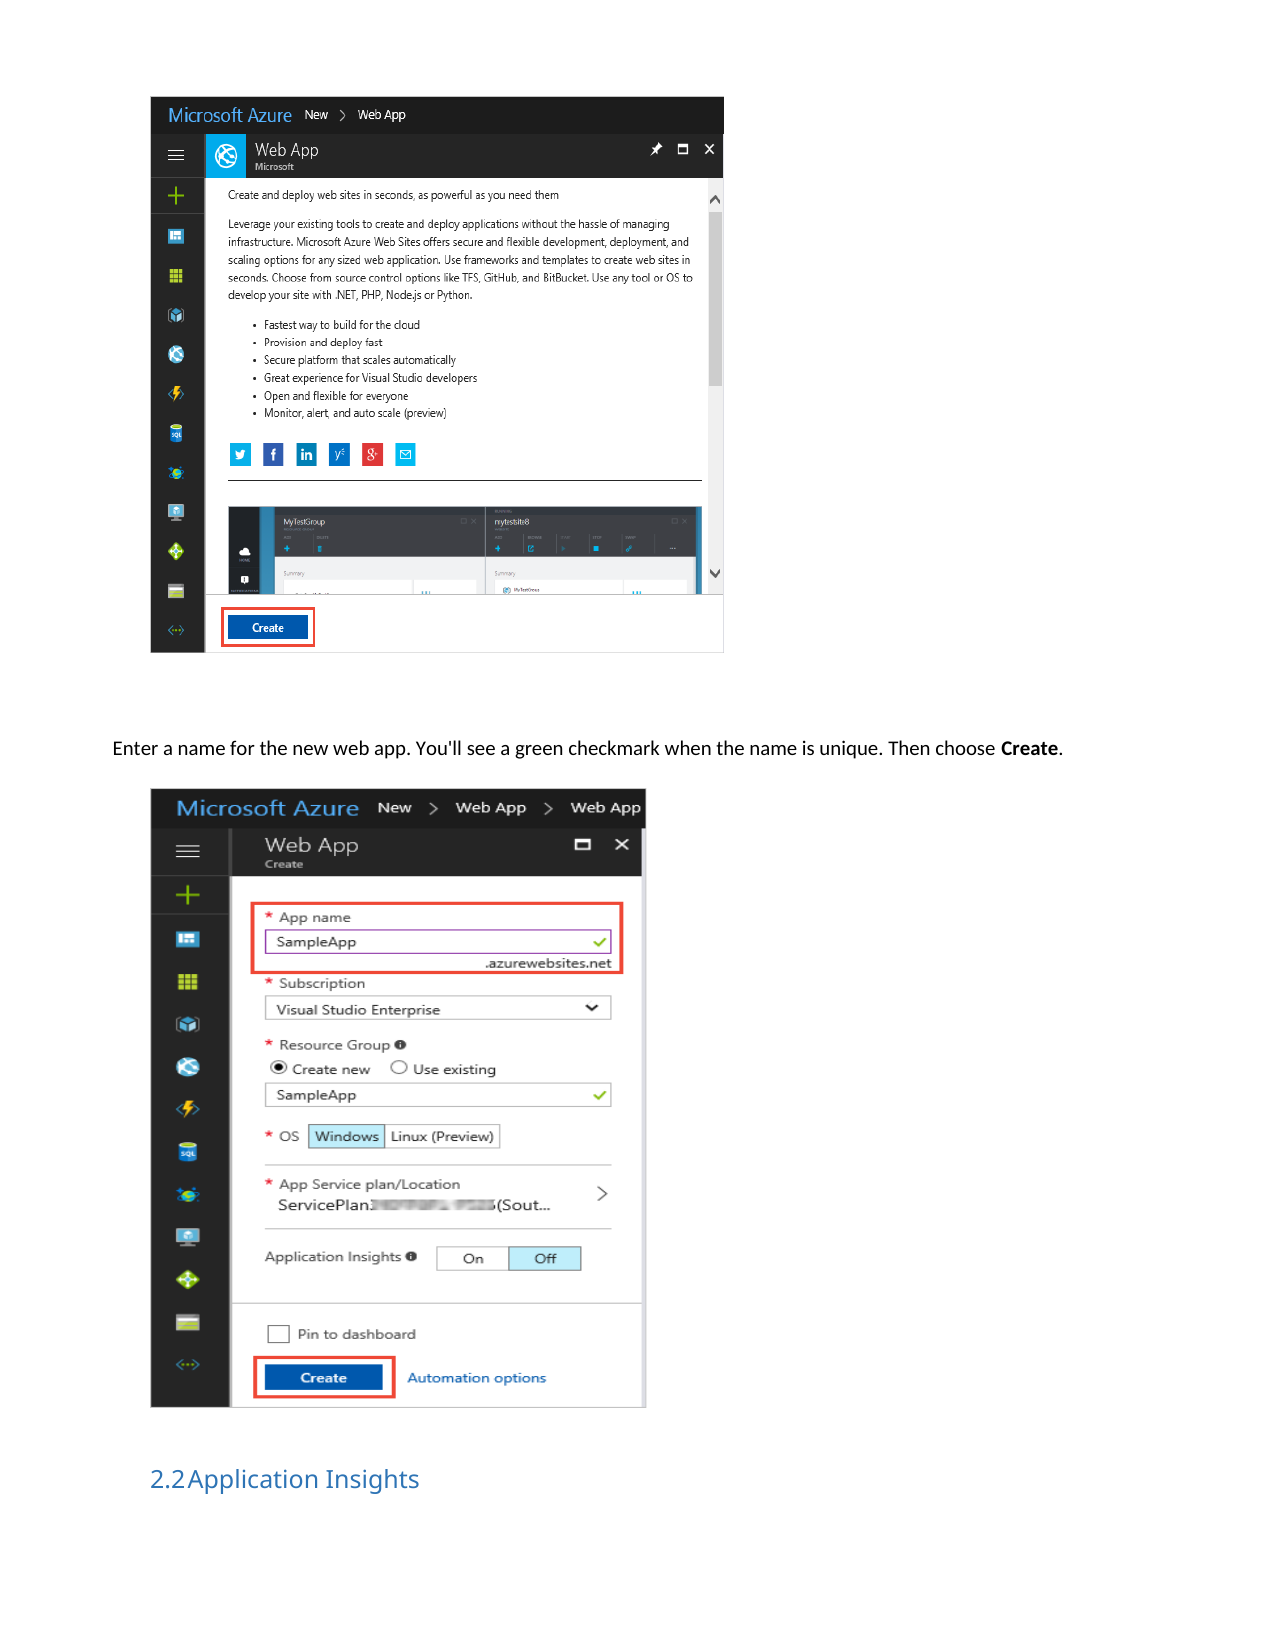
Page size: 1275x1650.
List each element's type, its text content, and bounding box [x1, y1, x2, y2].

picture [150, 788, 647, 1408]
text Enter a name for the new web app. You'll see a green checkmark when the name is unique. Then choose Create. [112, 735, 1125, 761]
subtitle Application Insights [150, 1462, 1125, 1496]
picture [150, 96, 724, 653]
